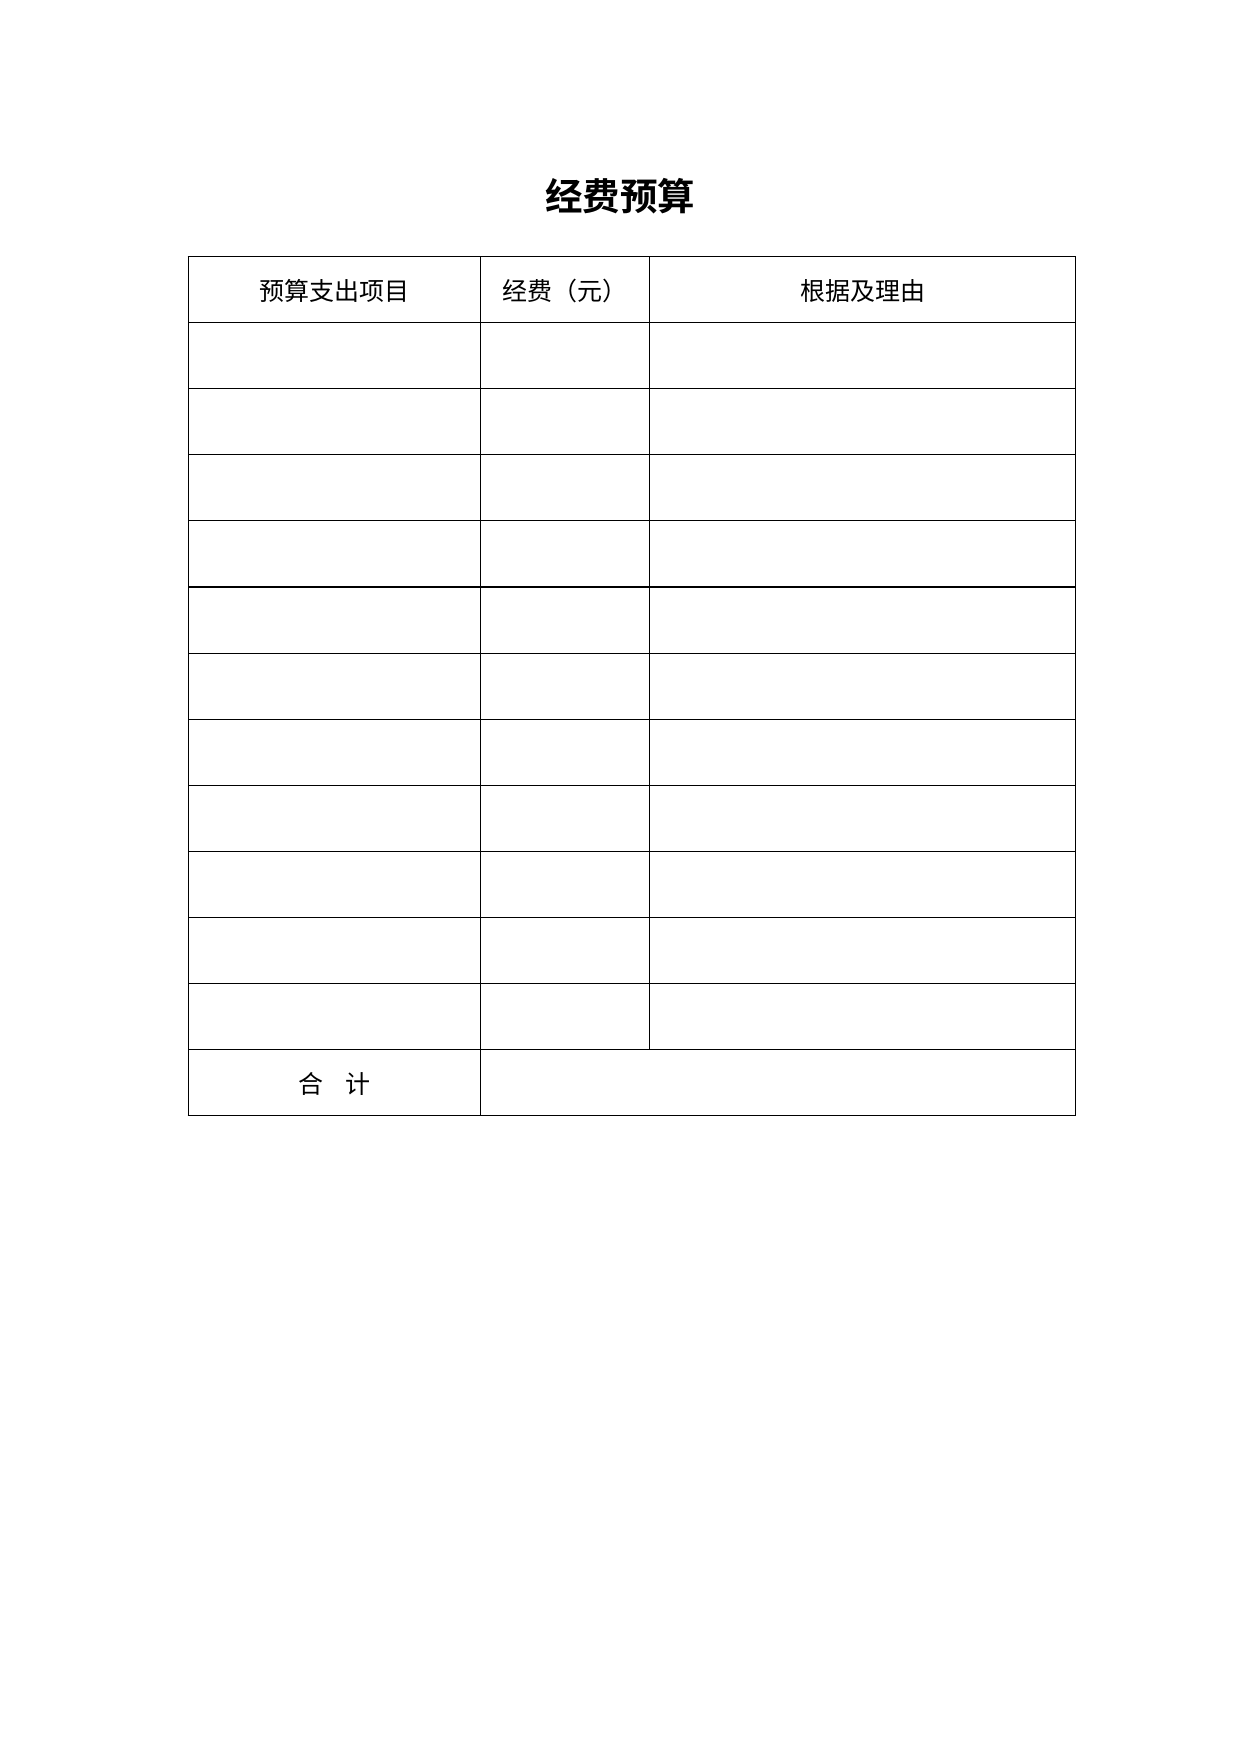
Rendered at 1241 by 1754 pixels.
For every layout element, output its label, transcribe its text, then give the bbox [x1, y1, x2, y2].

table_cell [650, 455, 1075, 520]
table_cell [650, 588, 1075, 652]
table_cell [189, 323, 480, 388]
table_cell [189, 389, 480, 454]
table_cell [481, 1050, 1075, 1115]
table_cell [481, 654, 649, 718]
table_cell [481, 323, 649, 388]
table_cell [650, 389, 1075, 454]
table_cell [189, 455, 480, 520]
table_cell [189, 588, 480, 652]
table_cell [481, 786, 649, 851]
table_cell 合 计 [189, 1050, 480, 1115]
table_cell [189, 521, 480, 586]
table_cell [481, 918, 649, 983]
table_cell [481, 984, 649, 1049]
table_cell [189, 984, 480, 1049]
table_cell [650, 984, 1075, 1049]
table_cell [650, 654, 1075, 718]
table_cell [650, 720, 1075, 784]
table_cell [481, 521, 649, 586]
table_cell [189, 786, 480, 851]
table_cell [650, 323, 1075, 388]
table_cell [481, 389, 649, 454]
table_cell [189, 720, 480, 784]
table_cell [650, 521, 1075, 586]
table_cell [189, 918, 480, 983]
text 经费预算 [187, 162, 1053, 227]
table_header 预算支出项目 [189, 257, 480, 322]
table_cell [481, 588, 649, 652]
table_cell [650, 852, 1075, 917]
table_cell [650, 918, 1075, 983]
table_header 根据及理由 [650, 257, 1075, 322]
table_header 经费（元） [481, 257, 649, 322]
table_cell [481, 720, 649, 784]
table_cell [189, 654, 480, 718]
table_cell [481, 852, 649, 917]
table_cell [481, 455, 649, 520]
table_cell [189, 852, 480, 917]
table_cell [650, 786, 1075, 851]
